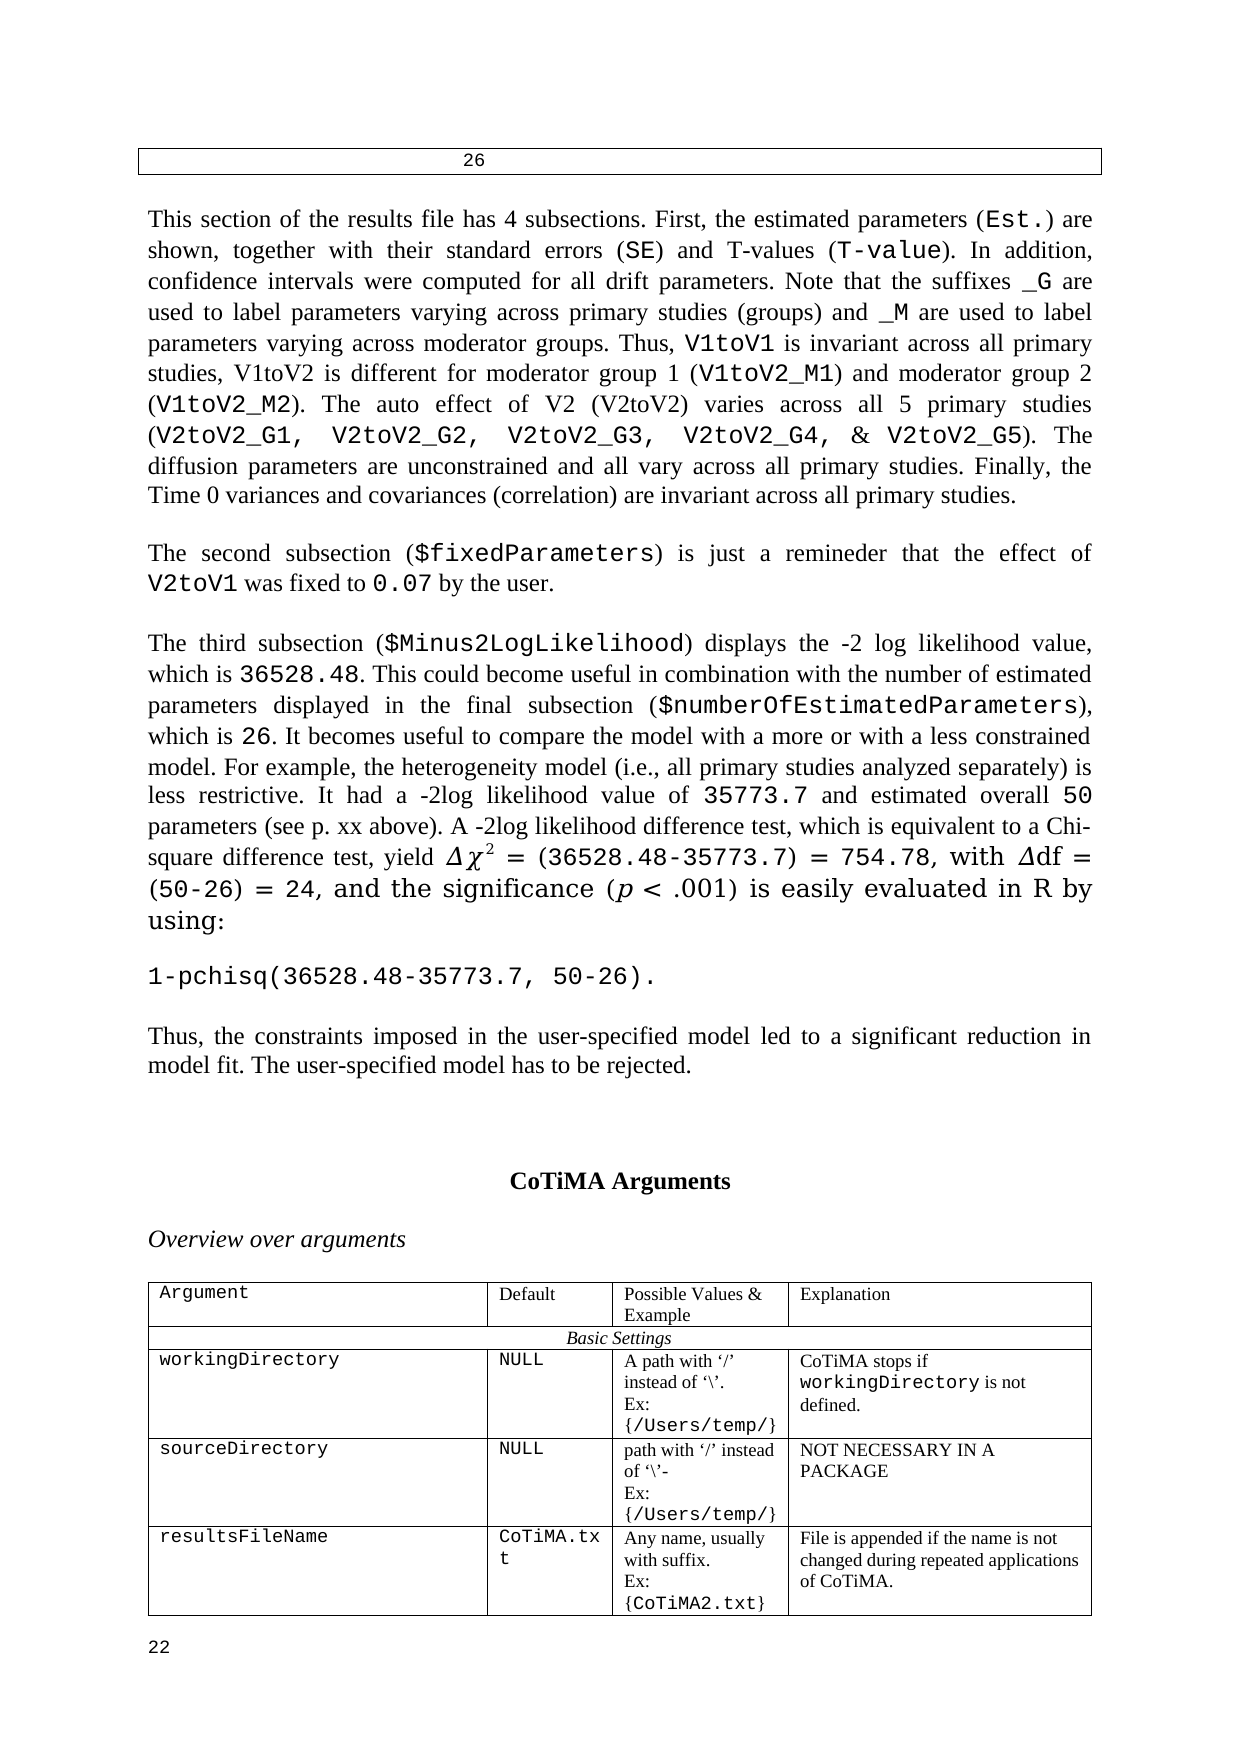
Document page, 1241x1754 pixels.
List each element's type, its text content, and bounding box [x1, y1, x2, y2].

table_header Explanation [789, 1283, 1091, 1326]
table_cell CoTiMA.txt [488, 1527, 612, 1615]
table_cell CoTiMA stops if workingDirectory is not defined. [789, 1350, 1091, 1437]
table_cell File is appended if the name is not changed during repeated applications of CoTiMA. [789, 1527, 1091, 1615]
table_cell sourceDirectory [149, 1439, 487, 1526]
table_cell NULL [488, 1350, 612, 1437]
table_header Possible Values & Example [613, 1283, 788, 1326]
table_cell NOT NECESSARY IN A PACKAGE [789, 1439, 1091, 1526]
table_header Default [488, 1283, 612, 1326]
table_cell resultsFileName [149, 1527, 487, 1615]
table_cell NULL [488, 1439, 612, 1526]
text Overview over arguments [148, 1224, 1093, 1253]
table_header Argument [149, 1283, 487, 1326]
text The third subsection ($Minus2LogLikelihood) displays the -2 log likelihood value, which is 36528.48. This could become useful in combination with the number of estimated parameters displayed in the final subsection ($numberOfEstimatedParameters), which is 26. It becomes useful to compare the model with a more or with a less constrained model. For example, the heterogeneity model (i.e., all primary studies analyzed separately) is less restrictive. It had a -2log likelihood value of 35773.7 and estimated overall 50 parameters (see p. xx above). A -2log likelihood difference test, which is equivalent to a Chi-square difference test, yield 𝛥𝜒2 = (36528.48-35773.7) = 754.78, with 𝛥df = (50-26) = 24, and the significance (p < .001) is easily evaluated in R by using: [148, 628, 1093, 935]
text Thus, the constraints imposed in the user-specified model led to a significant reduction in model fit. The user-specified model has to be rejected. [148, 1021, 1093, 1079]
table_cell A path with ‘/’ instead of ‘\’. Ex: {/Users/temp/} [613, 1350, 788, 1437]
table_cell Basic Settings [149, 1327, 1091, 1348]
text The second subsection ($fixedParameters) is just a remineder that the effect of V2toV1 was fixed to 0.07 by the user. [148, 538, 1093, 599]
text 26 [139, 149, 1101, 174]
table_cell Any name, usually with suffix. Ex: {CoTiMA2.txt} [613, 1527, 788, 1615]
table_cell workingDirectory [149, 1350, 487, 1437]
table_cell path with ‘/’ instead of ‘\’- Ex: {/Users/temp/} [613, 1439, 788, 1526]
text 1-pchisq(36528.48-35773.7, 50-26). [148, 964, 1093, 992]
text This section of the results file has 4 subsections. First, the estimated parameters (Est.) are shown, together with their standard errors (SE) and T-values (T-value). In addition, confidence intervals were computed for all drift parameters. Note that the suffixes _G are used to label parameters varying across primary studies (groups) and _M are used to label parameters varying across moderator groups. Thus, V1toV1 is invariant across all primary studies, V1toV2 is different for moderator group 1 (V1toV2_M1) and moderator group 2 (V1toV2_M2). The auto effect of V2 (V2toV2) varies across all 5 primary studies (V2toV2_G1, V2toV2_G2, V2toV2_G3, V2toV2_G4, & V2toV2_G5). The diffusion parameters are unconstrained and all vary across all primary studies. Finally, the Time 0 variances and covariances (correlation) are invariant across all primary studies. [148, 204, 1093, 508]
text CoTiMA Arguments [148, 1166, 1093, 1195]
